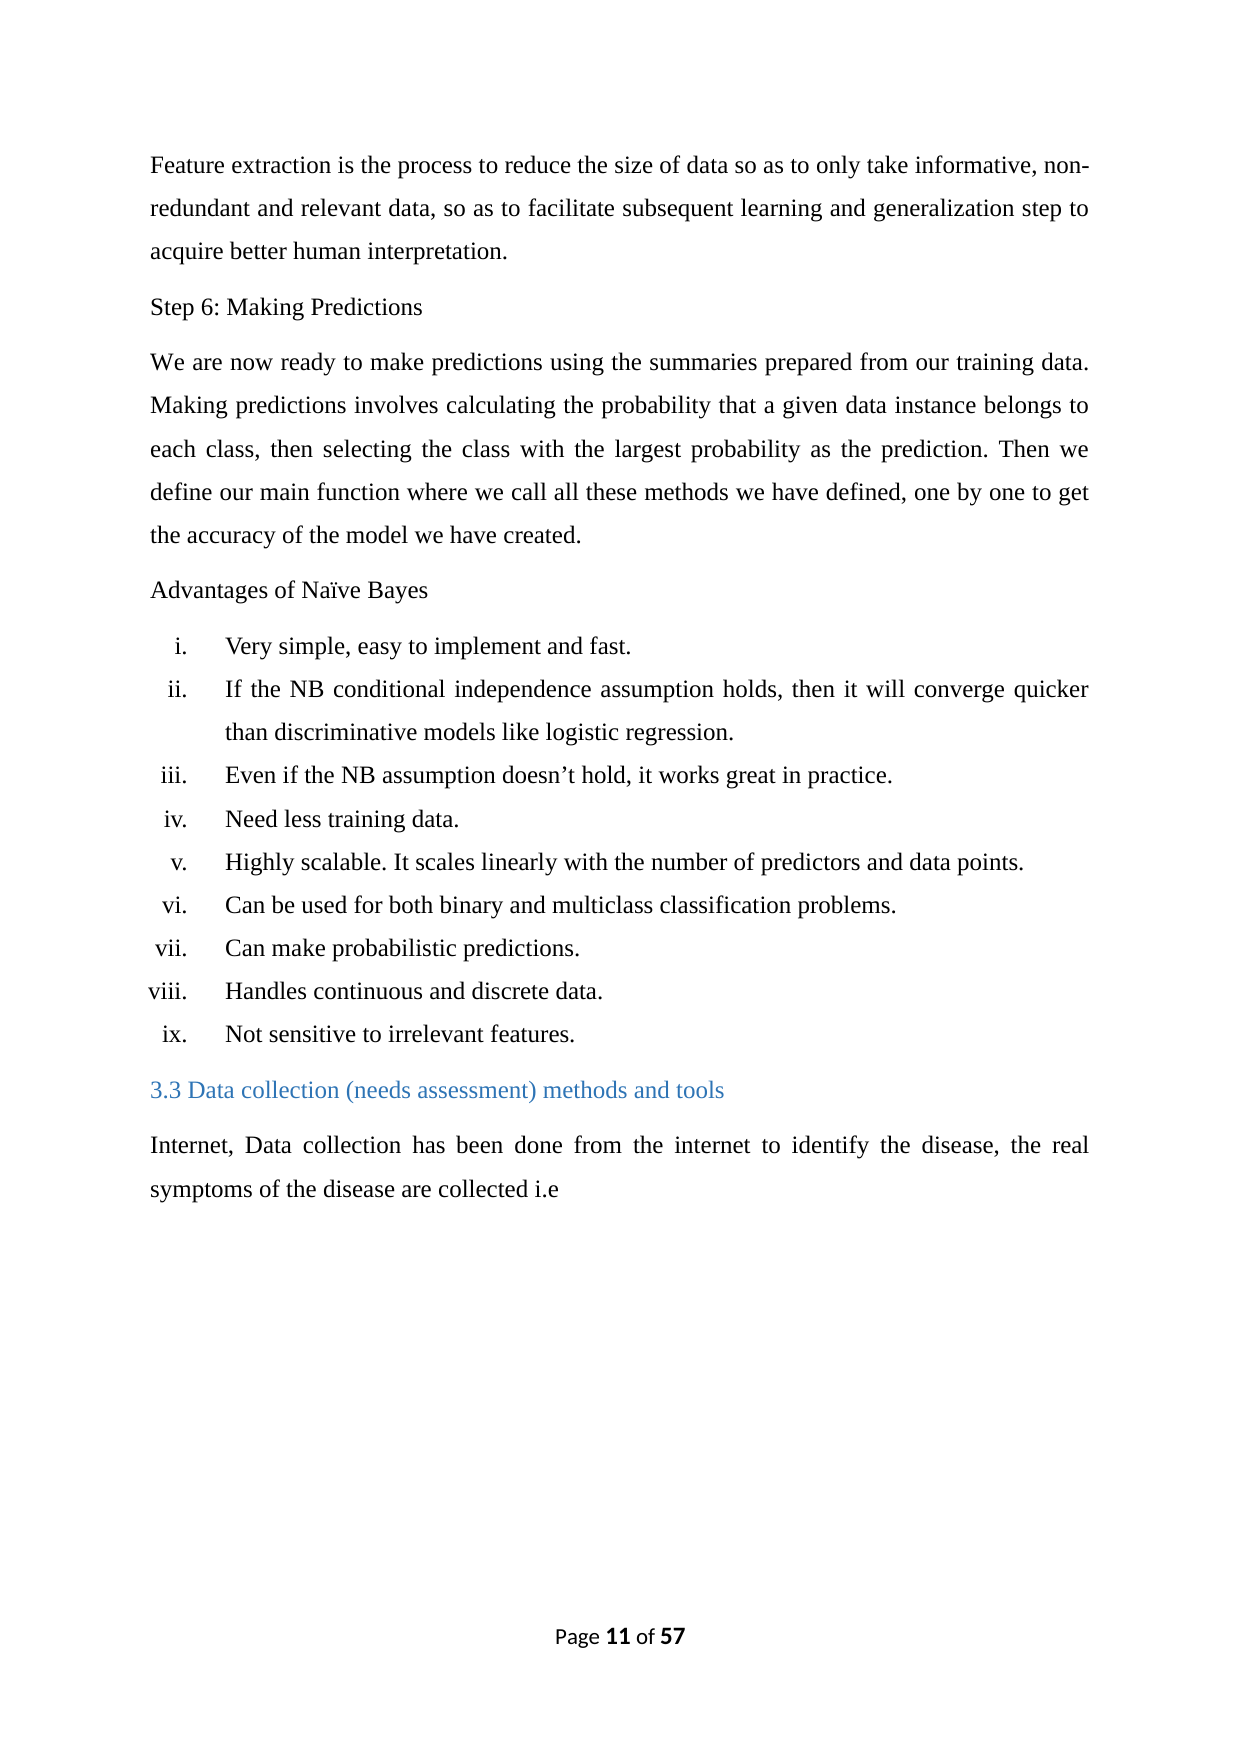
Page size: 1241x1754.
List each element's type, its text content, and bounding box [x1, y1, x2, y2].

list Very simple, easy to implement and fast. [187, 631, 1090, 660]
list Handles continuous and discrete data. [187, 976, 1090, 1005]
list Need less training data. [187, 804, 1090, 832]
text Advantages of Naïve Bayes [150, 576, 1090, 604]
text Internet, Data collection has been done from the internet to identify the disease, the real symptoms of the disease are collected i.e [150, 1131, 1090, 1202]
list If the NB conditional independence assumption holds, then it will converge quicker than discriminative models like logistic regression. [187, 674, 1090, 746]
list Can make probabilistic predictions. [187, 933, 1090, 962]
list Can be used for both binary and multiclass classification problems. [187, 890, 1090, 919]
list Highly scalable. It scales linearly with the number of predictors and data points. [187, 847, 1090, 876]
text Step 6: Making Predictions [150, 292, 1090, 321]
list Not sensitive to irrelevant features. [187, 1019, 1090, 1048]
text Feature extraction is the process to reduce the size of data so as to only take informative, non-redundant and relevant data, so as to facilitate subsequent learning and generalization step to acquire better human interpretation. [150, 150, 1090, 265]
list Even if the NB assumption doesn’t hold, it works great in practice. [187, 761, 1090, 789]
text We are now ready to make predictions using the summaries prepared from our training data. Making predictions involves calculating the probability that a given data instance belongs to each class, then selecting the class with the largest probability as the prediction. Then we define our main function where we call all these methods we have defined, one by one to get the accuracy of the model we have created. [150, 347, 1090, 549]
subtitle 3.3 Data collection (needs assessment) methods and tools [150, 1075, 1090, 1104]
